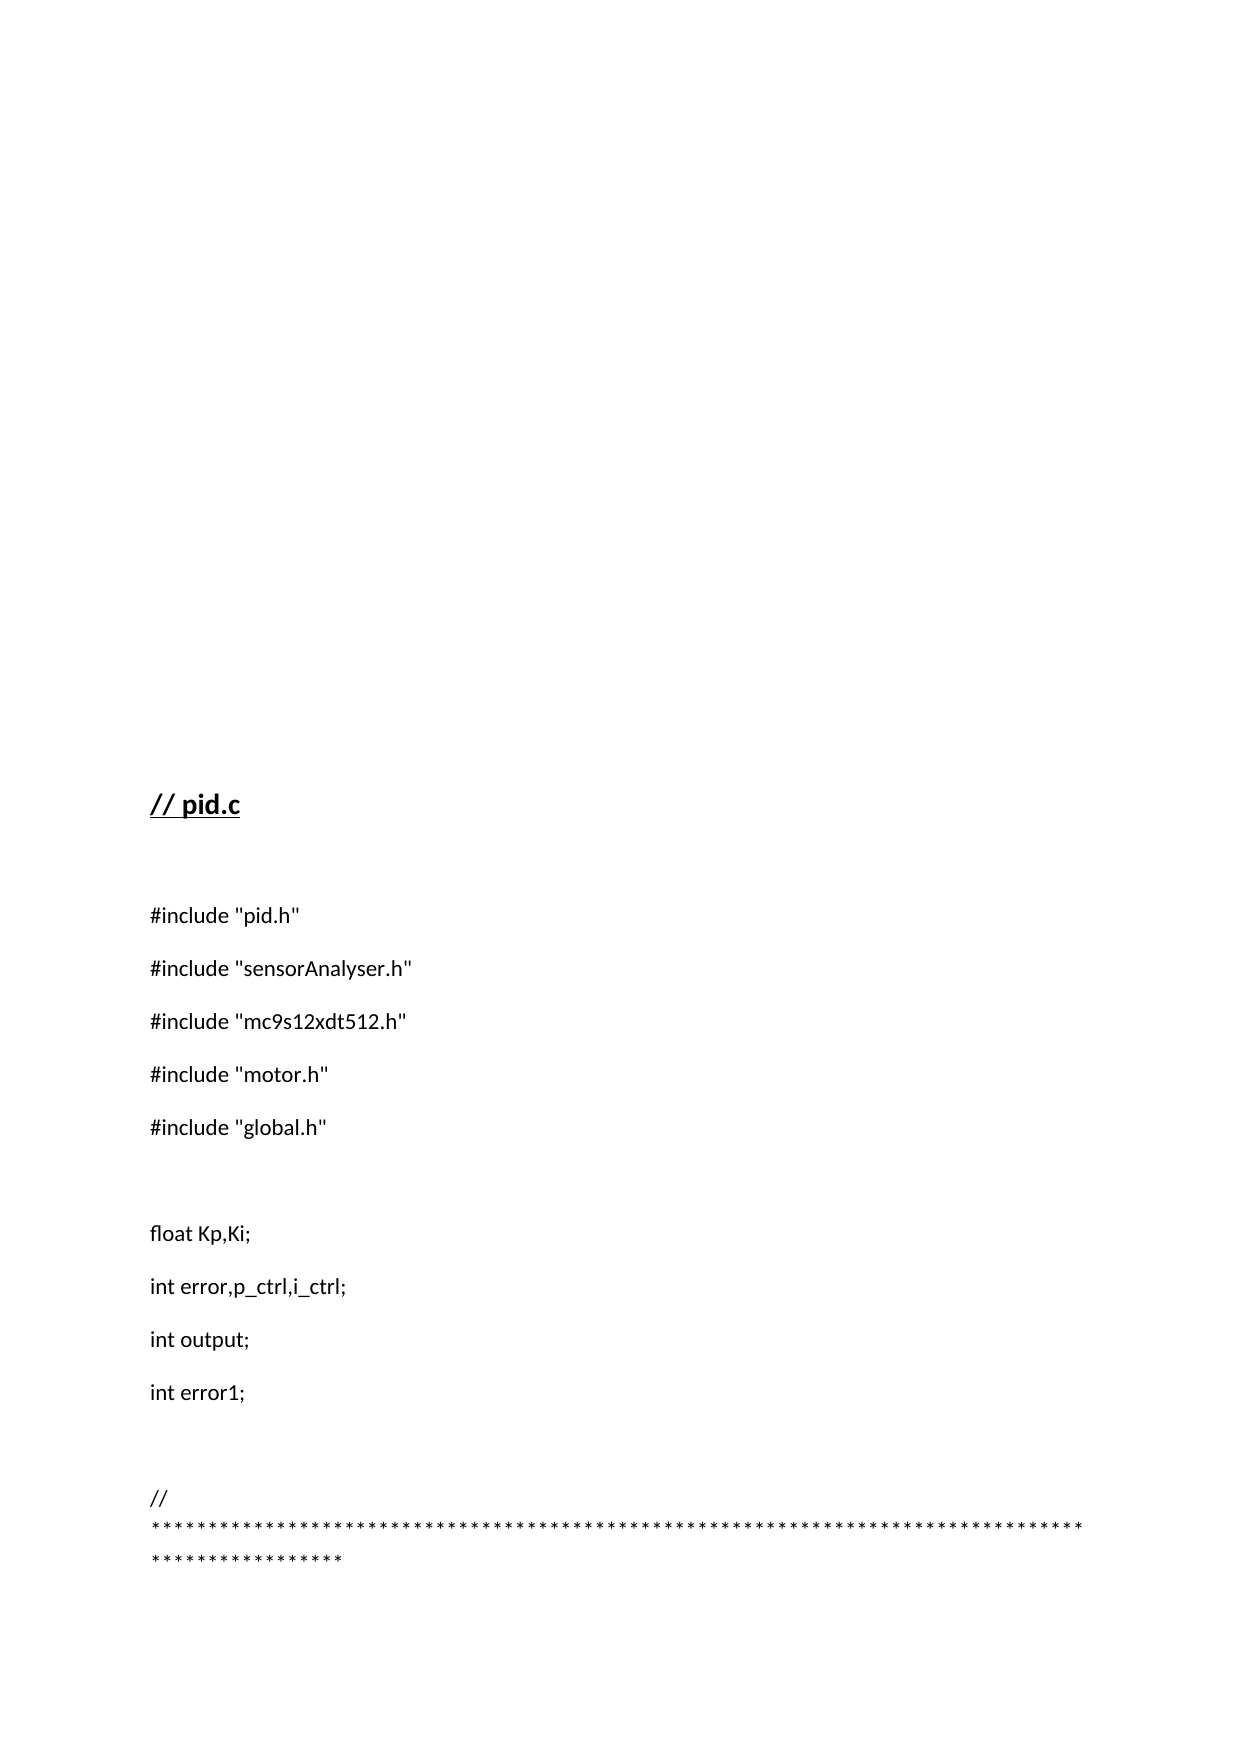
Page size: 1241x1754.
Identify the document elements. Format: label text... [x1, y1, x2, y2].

text int error1; [150, 1378, 1090, 1406]
text float Kp,Ki; [150, 1219, 1090, 1247]
text #include "motor.h" [150, 1060, 1090, 1088]
text //*************************************************************************************************** [150, 1484, 1090, 1577]
text #include "sensorAnalyser.h" [150, 954, 1090, 982]
text #include "mc9s12xdt512.h" [150, 1007, 1090, 1035]
text #include "pid.h" [150, 901, 1090, 929]
text int output; [150, 1325, 1090, 1353]
text // pid.c [150, 786, 1090, 822]
text int error,p_ctrl,i_ctrl; [150, 1272, 1090, 1300]
text #include "global.h" [150, 1113, 1090, 1141]
